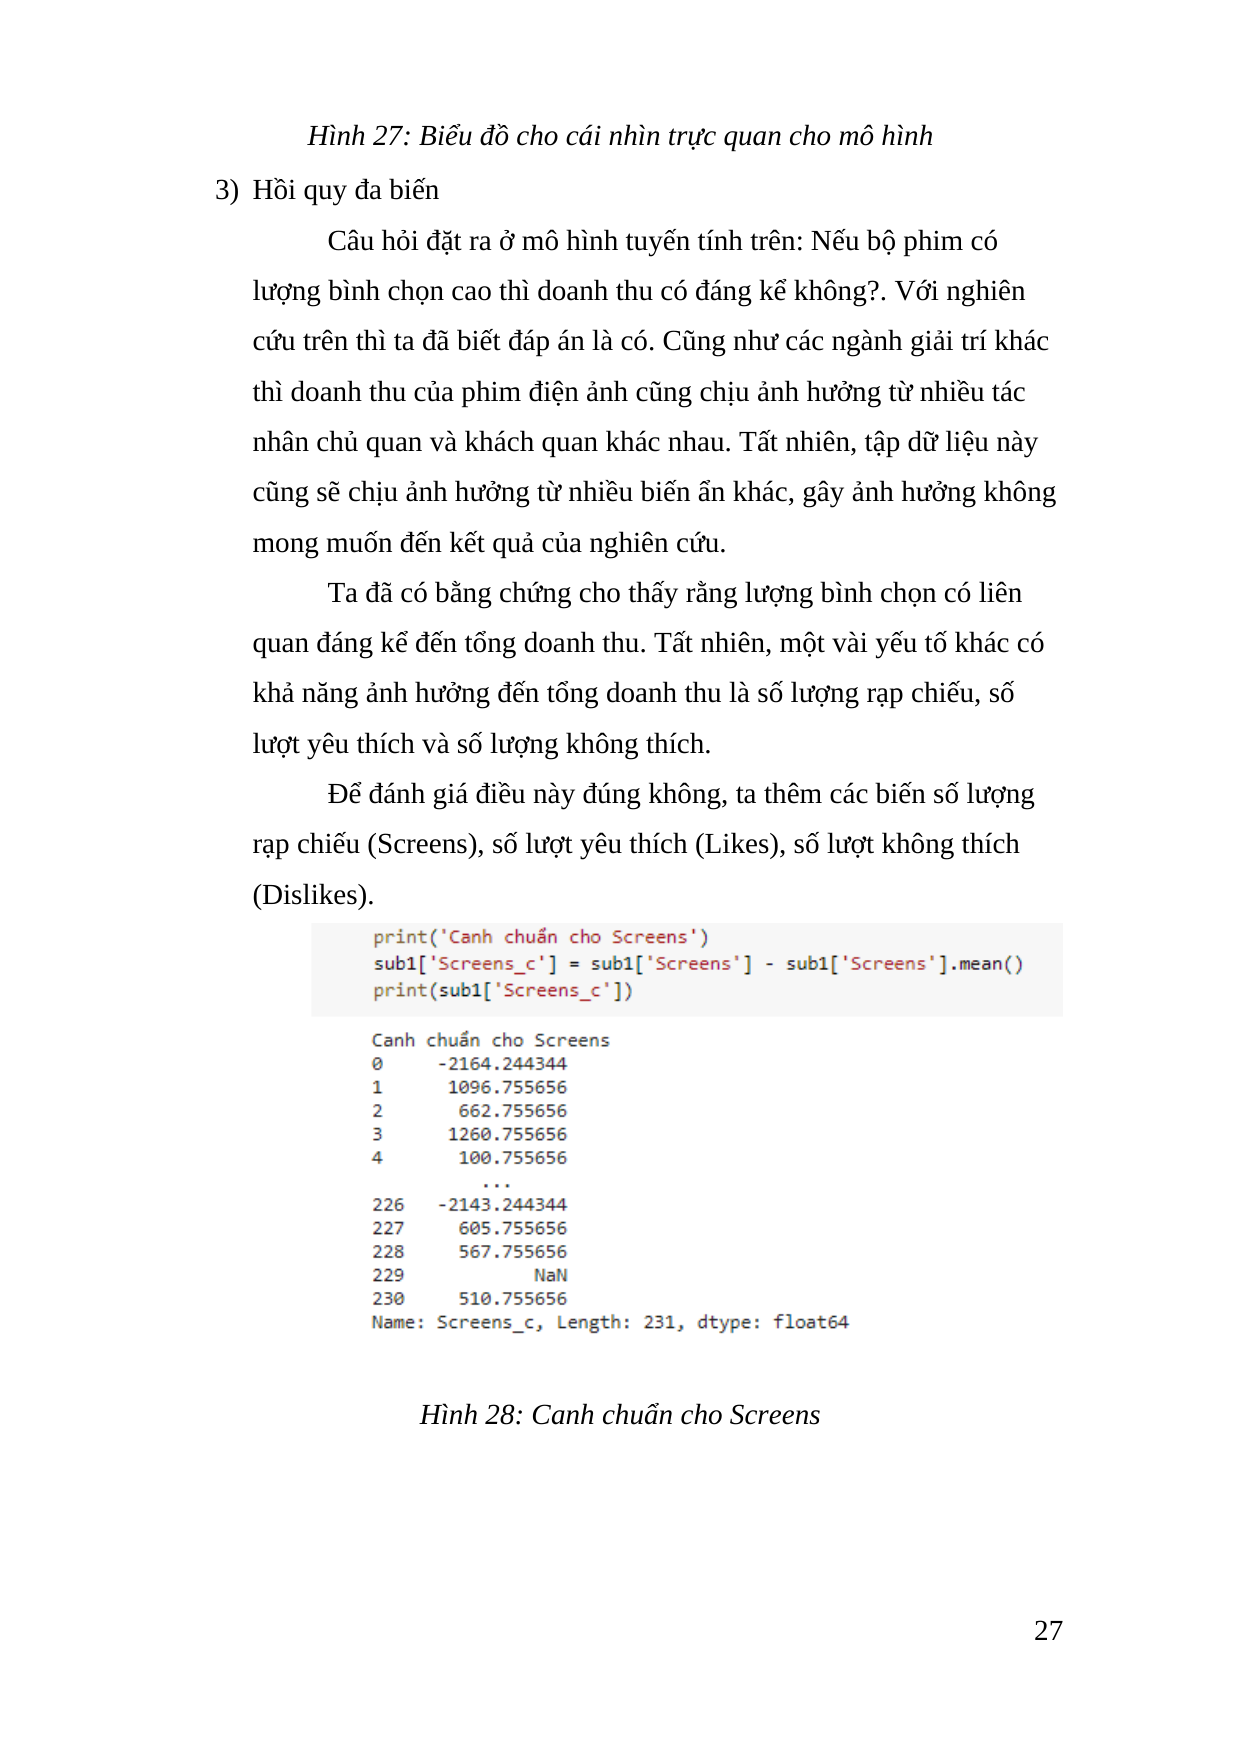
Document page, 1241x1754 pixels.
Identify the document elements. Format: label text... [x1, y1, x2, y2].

list Hồi quy đa biến [215, 172, 1063, 206]
list Câu hỏi đặt ra ở mô hình tuyến tính trên: Nếu bộ phim có lượng bình chọn cao thì doanh thu có đáng kể không?. Với nghiên cứu trên thì ta đã biết đáp án là có. Cũng như các ngành giải trí khác thì doanh thu của phim điện ảnh cũng chịu ảnh hưởng từ nhiều tác nhân chủ quan và khách quan khác nhau. Tất nhiên, tập dữ liệu này cũng sẽ chịu ảnh hưởng từ nhiều biến ẩn khác, gây ảnh hưởng không mong muốn đến kết quả của nghiên cứu. [252, 223, 1063, 558]
picture [311, 923, 1063, 1363]
text Hình 27: Biểu đồ cho cái nhìn trực quan cho mô hình [177, 118, 1063, 152]
list Ta đã có bằng chứng cho thấy rằng lượng bình chọn có liên quan đáng kể đến tổng doanh thu. Tất nhiên, một vài yếu tố khác có khả năng ảnh hưởng đến tổng doanh thu là số lượng rạp chiếu, số lượt yêu thích và số lượng không thích. [252, 575, 1063, 759]
list Để đánh giá điều này đúng không, ta thêm các biến số lượng rạp chiếu (Screens), số lượt yêu thích (Likes), số lượt không thích (Dislikes). [252, 776, 1063, 910]
